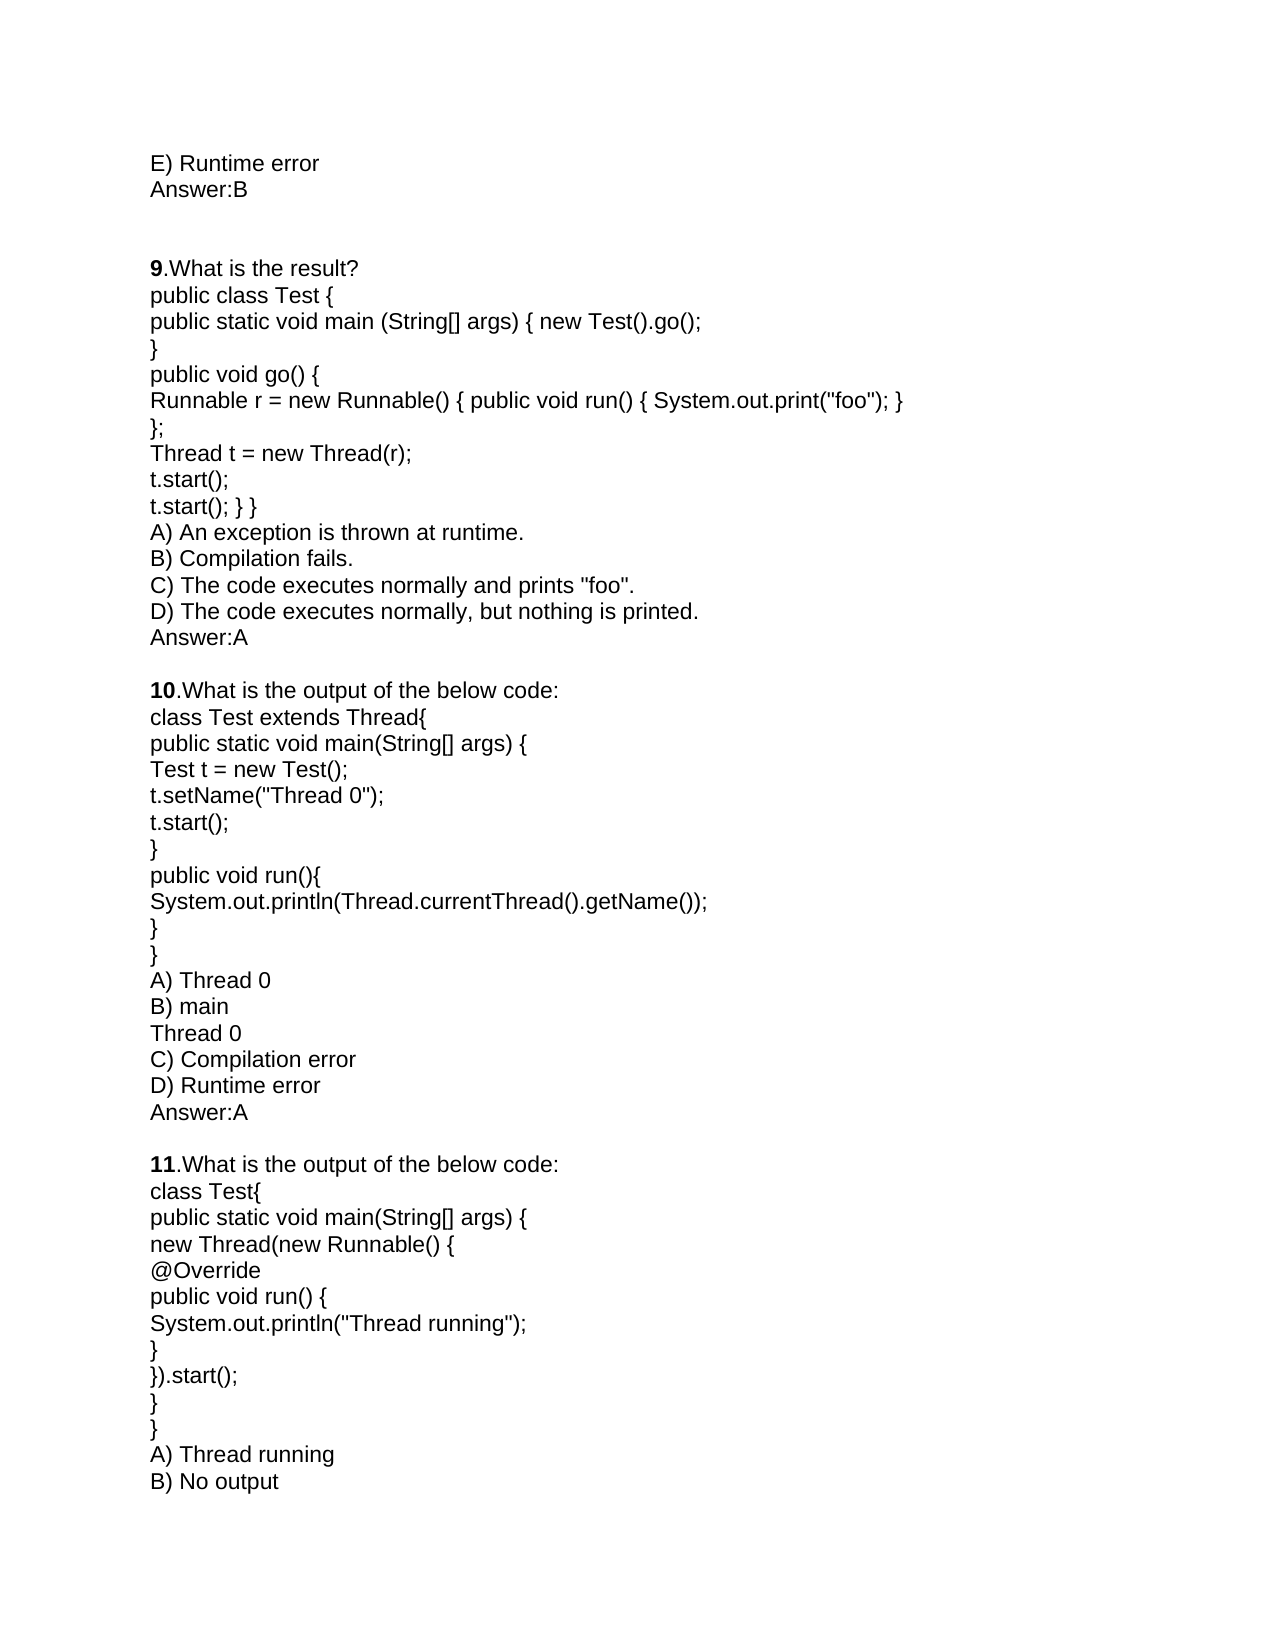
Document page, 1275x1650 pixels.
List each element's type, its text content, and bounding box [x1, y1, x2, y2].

text new Thread(new Runnable() { [150, 1231, 1125, 1257]
text }).start(); [150, 1362, 1125, 1389]
text B) main [150, 993, 1125, 1020]
text 10.What is the output of the below code: [150, 677, 1125, 703]
text } [150, 835, 1125, 862]
text public void run() { [150, 1283, 1125, 1309]
text class Test extends Thread{ [150, 703, 1125, 730]
text A) An exception is thrown at runtime. [150, 519, 1125, 545]
text public static void main (String[] args) { new Test().go(); [150, 308, 1125, 334]
text B) No output [150, 1468, 1125, 1494]
text Answer:A [150, 624, 1125, 651]
text System.out.println("Thread running"); [150, 1309, 1125, 1336]
text } [150, 1389, 1125, 1415]
text t.start(); } } [150, 493, 1125, 519]
text Answer:B [150, 176, 1125, 203]
text } [150, 941, 1125, 967]
text public void run(){ [150, 862, 1125, 888]
text t.start(); [150, 809, 1125, 835]
text Answer:A [150, 1099, 1125, 1125]
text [150, 1204, 1125, 1231]
text D) The code executes normally, but nothing is printed. [150, 598, 1125, 624]
text t.start(); [150, 466, 1125, 493]
text B) Compilation fails. [150, 545, 1125, 572]
text Test t = new Test(); [150, 756, 1125, 782]
text E) Runtime error [150, 150, 1125, 176]
text Thread t = new Thread(r); [150, 440, 1125, 466]
text Runnable r = new Runnable() { public void run() { System.out.print("foo"); } [150, 387, 1125, 413]
text public void go() { [150, 361, 1125, 387]
text class Test{ [150, 1178, 1125, 1204]
text C) The code executes normally and prints "foo". [150, 572, 1125, 598]
text } [150, 914, 1125, 941]
text } [150, 1415, 1125, 1441]
text public static void main(String[] args) { [150, 730, 1125, 756]
text } [150, 334, 1125, 361]
text @Override [150, 1257, 1125, 1283]
text System.out.println(Thread.currentThread().getName()); [150, 888, 1125, 914]
text C) Compilation error [150, 1046, 1125, 1072]
text public class Test { [150, 282, 1125, 308]
text 11.What is the output of the below code: [150, 1151, 1125, 1178]
text t.setName("Thread 0"); [150, 782, 1125, 809]
text }; [150, 413, 1125, 440]
text Thread 0 [150, 1020, 1125, 1046]
text D) Runtime error [150, 1072, 1125, 1099]
text A) Thread running [150, 1441, 1125, 1468]
text A) Thread 0 [150, 967, 1125, 993]
text } [150, 1336, 1125, 1362]
text 9.What is the result? [150, 255, 1125, 282]
